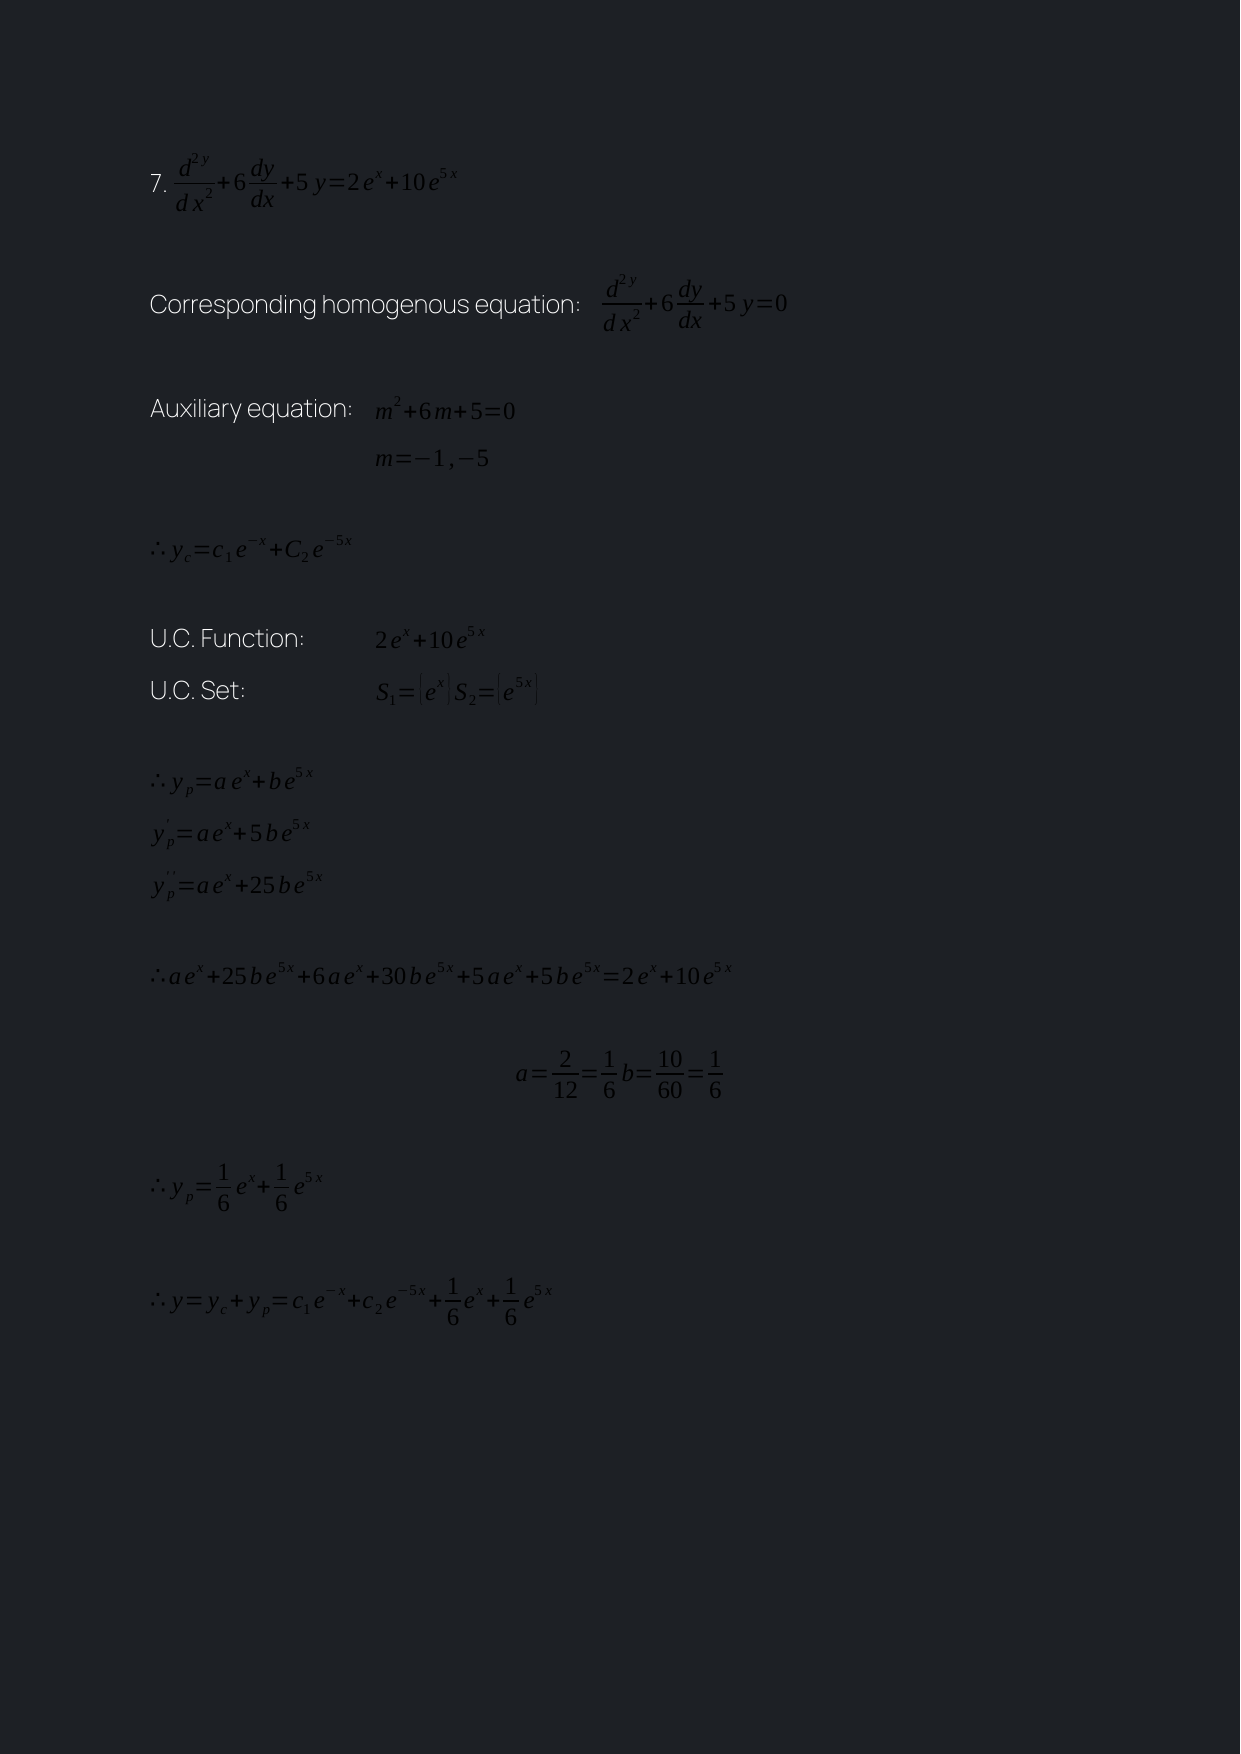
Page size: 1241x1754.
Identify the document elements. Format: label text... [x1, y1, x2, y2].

text Corresponding homogenous equation: [150, 271, 1090, 337]
text 7. [150, 150, 1090, 216]
text U.C. Set: [150, 672, 1090, 708]
text Auxiliary equation: [150, 391, 1090, 425]
text U.C. Function: [150, 621, 1090, 655]
